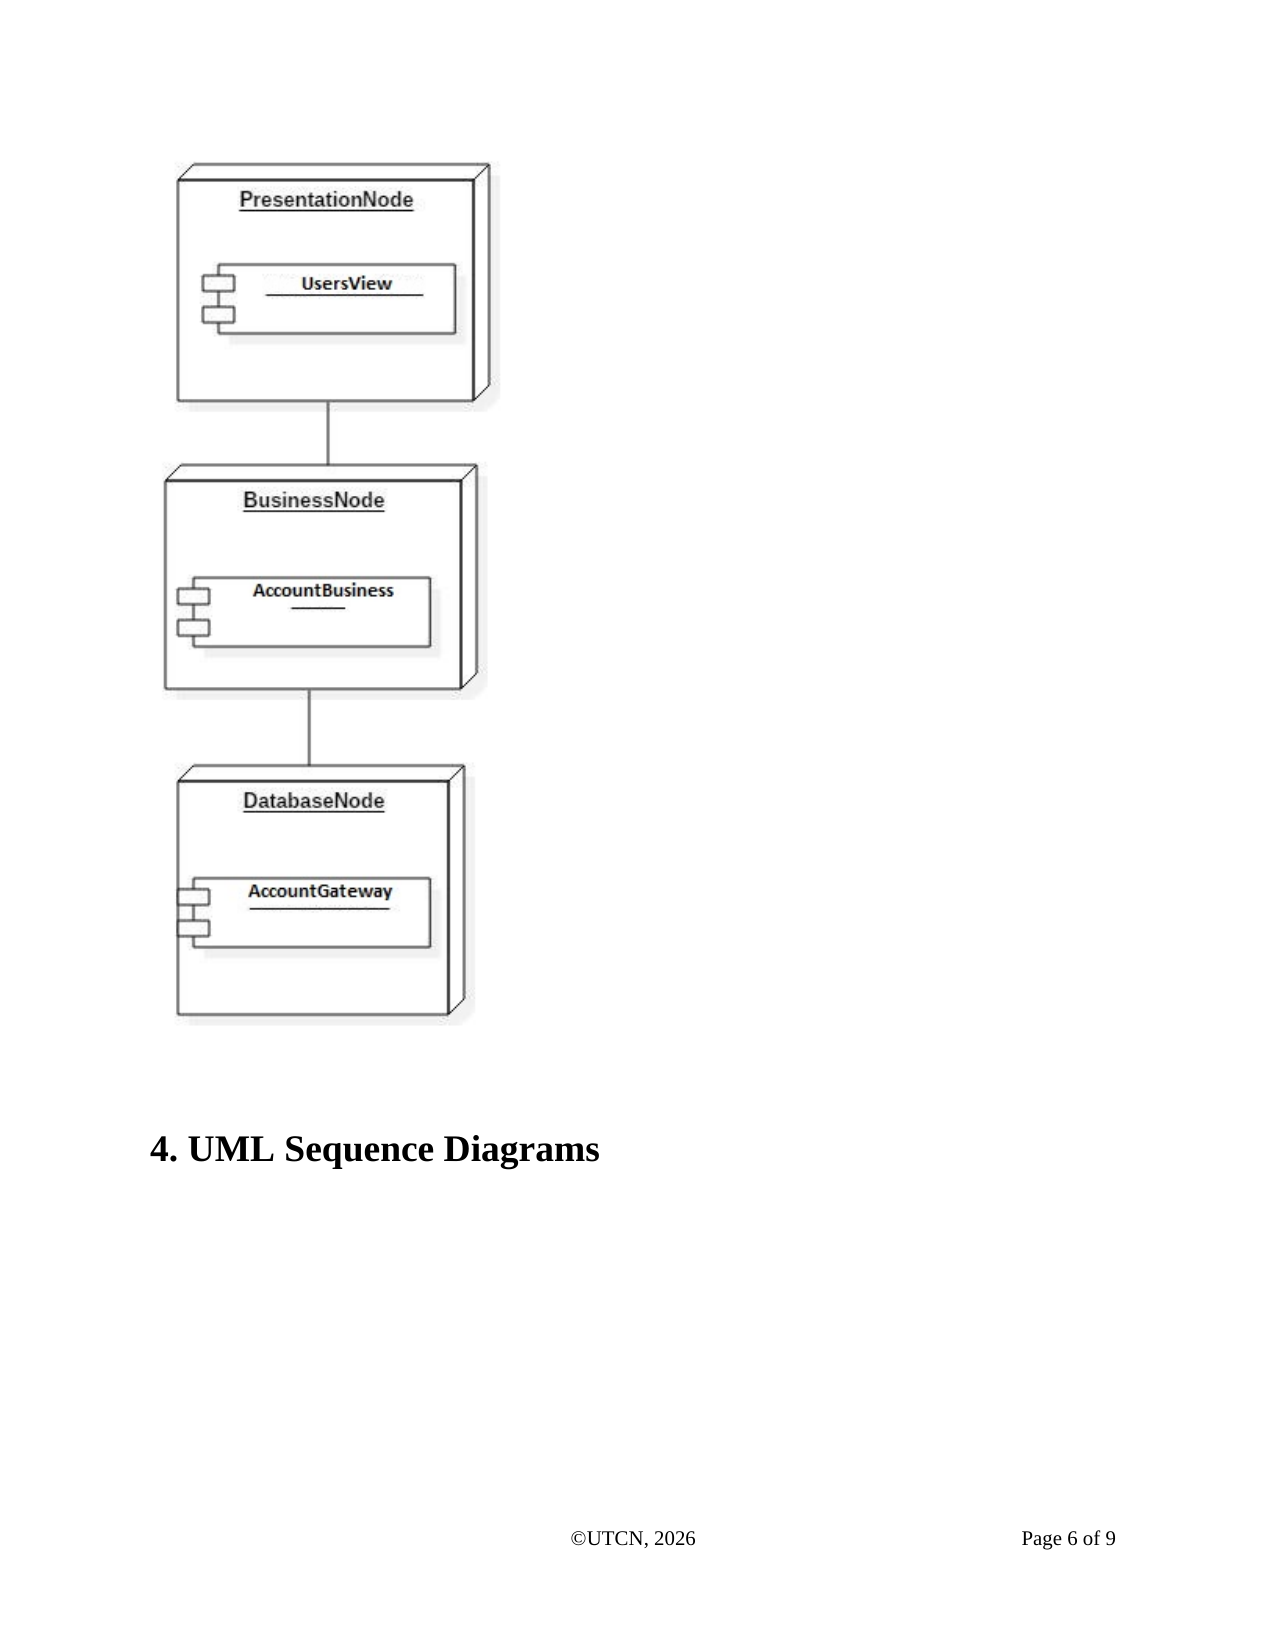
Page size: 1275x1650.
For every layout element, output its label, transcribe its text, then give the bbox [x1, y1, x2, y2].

title 4. UML Sequence Diagrams [150, 1126, 1125, 1169]
picture [150, 149, 552, 1079]
